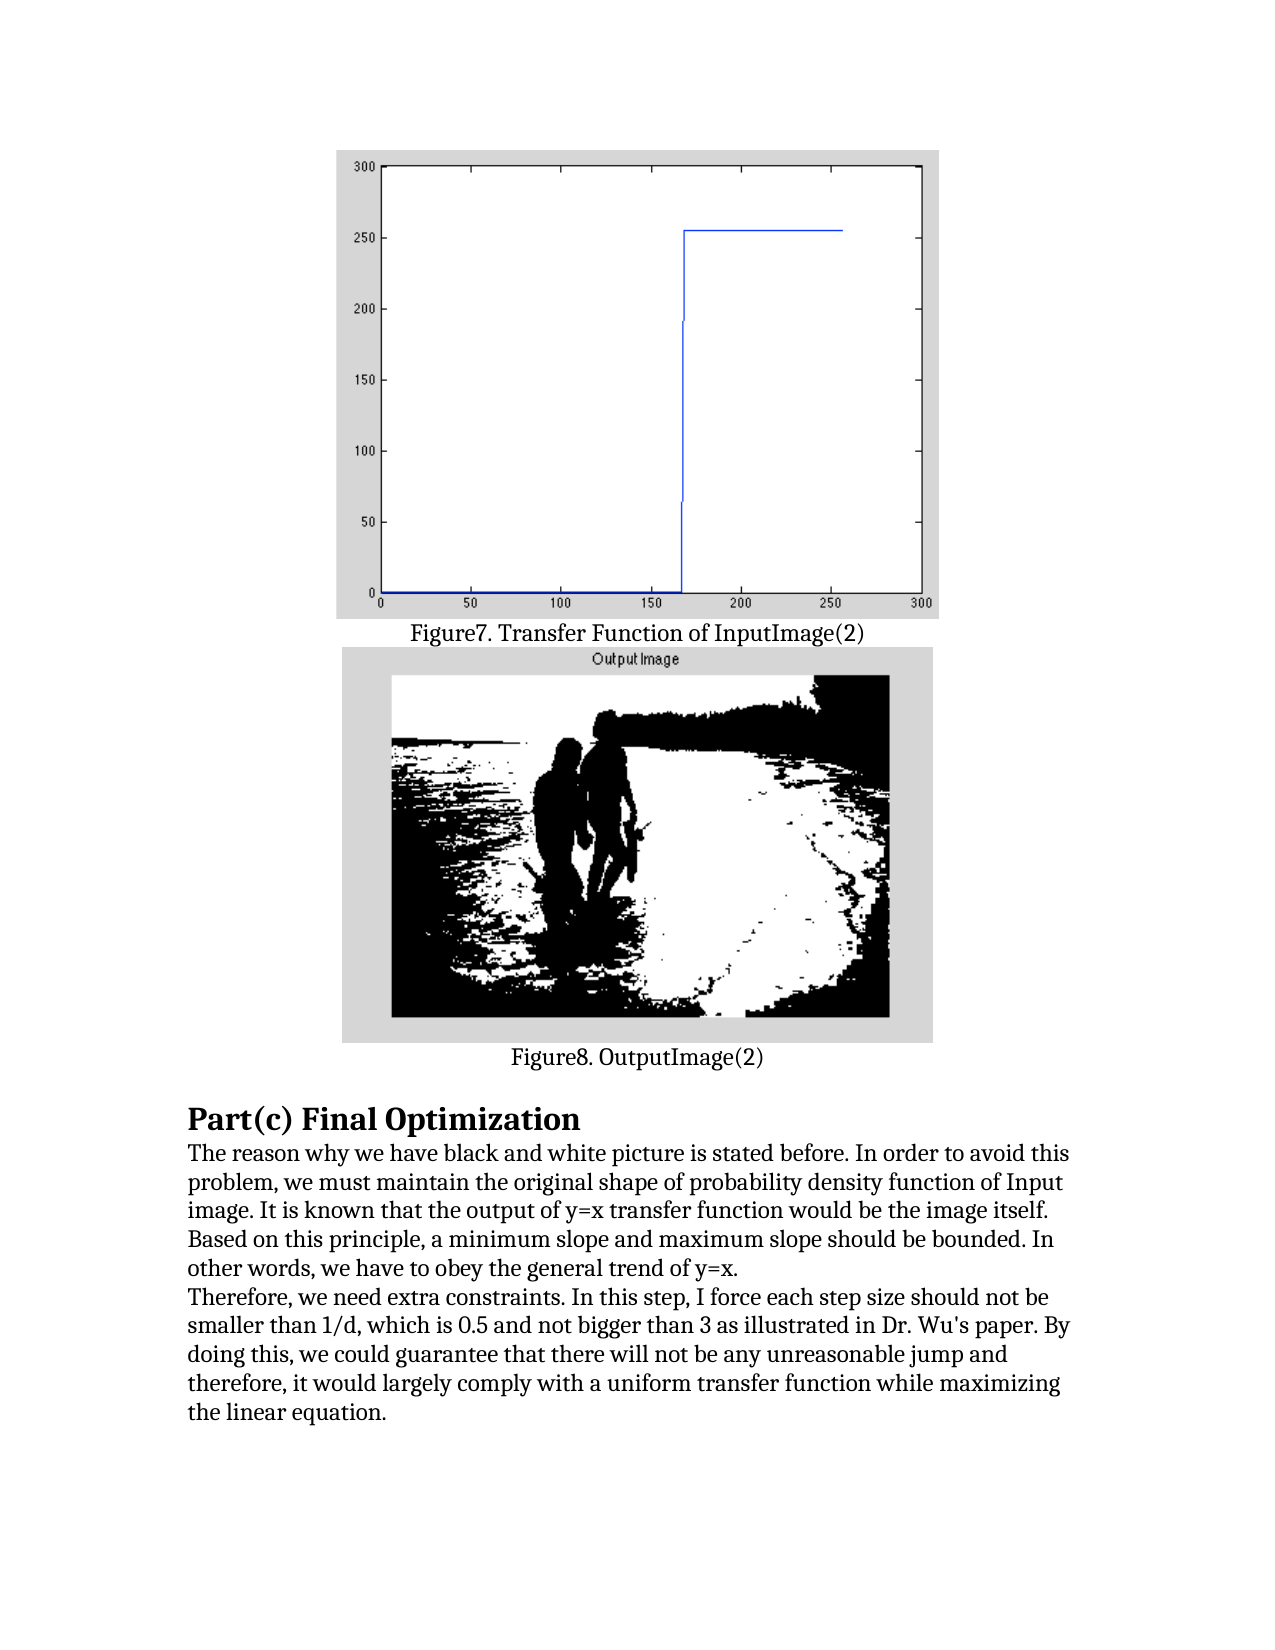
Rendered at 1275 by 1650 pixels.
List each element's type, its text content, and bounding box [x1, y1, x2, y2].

text Figure8. OutputImage(2) [187, 1043, 1087, 1100]
picture [342, 647, 933, 1043]
text Part(c) Final Optimization [187, 1100, 1087, 1139]
text Figure7. Transfer Function of InputImage(2) [187, 619, 1087, 647]
text Therefore, we need extra constraints. In this step, I force each step size should not be smaller than 1/d, which is 0.5 and not bigger than 3 as illustrated in Dr. Wu's paper. By doing this, we could guarantee that there will not be any unreasonable jump and therefore, it would largely comply with a uniform transfer function while maximizing the linear equation. [187, 1282, 1087, 1426]
picture [336, 150, 939, 619]
text The reason why we have black and white picture is stated before. In order to avoid this problem, we must maintain the original shape of probability density function of Input image. It is known that the output of y=x transfer function would be the image itself. Based on this principle, a minimum slope and maximum slope should be bounded. In other words, we have to obey the general trend of y=x. [187, 1139, 1087, 1282]
